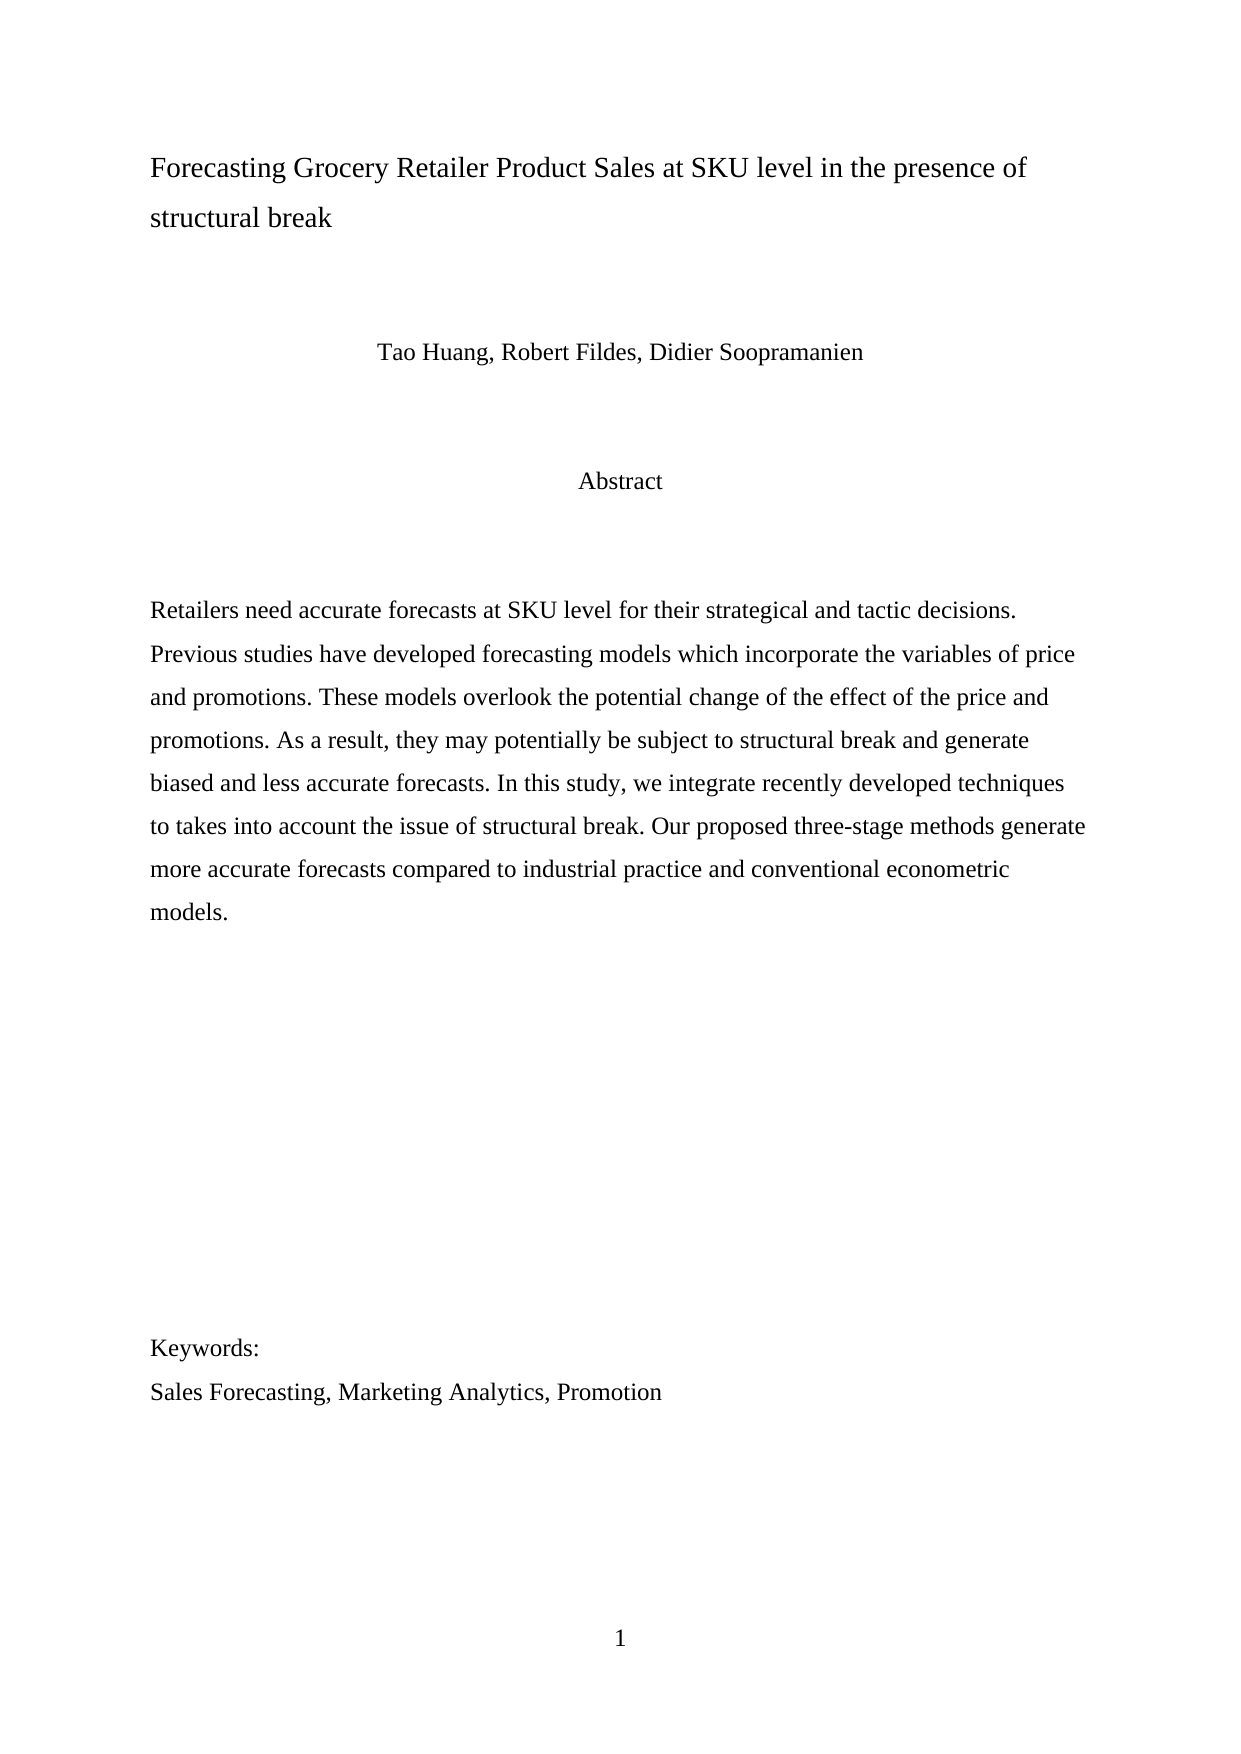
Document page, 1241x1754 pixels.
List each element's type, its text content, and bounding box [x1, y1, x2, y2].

text Sales Forecasting, Marketing Analytics, Promotion [150, 1377, 1090, 1405]
text Keywords: [150, 1333, 1090, 1362]
text Retailers need accurate forecasts at SKU level for their strategical and tactic decisions. Previous studies have developed forecasting models which incorporate the variables of price and promotions. These models overlook the potential change of the effect of the price and promotions. As a result, they may potentially be subject to structural break and generate biased and less accurate forecasts. In this study, we integrate recently developed techniques to takes into account the issue of structural break. Our proposed three-stage methods generate more accurate forecasts compared to industrial practice and conventional econometric models. [150, 596, 1090, 926]
text Forecasting Grocery Retailer Product Sales at SKU level in the presence of structural break [150, 150, 1090, 234]
text Tao Huang, Robert Fildes, Didier Soopramanien [150, 337, 1090, 366]
text Abstract [150, 466, 1090, 495]
